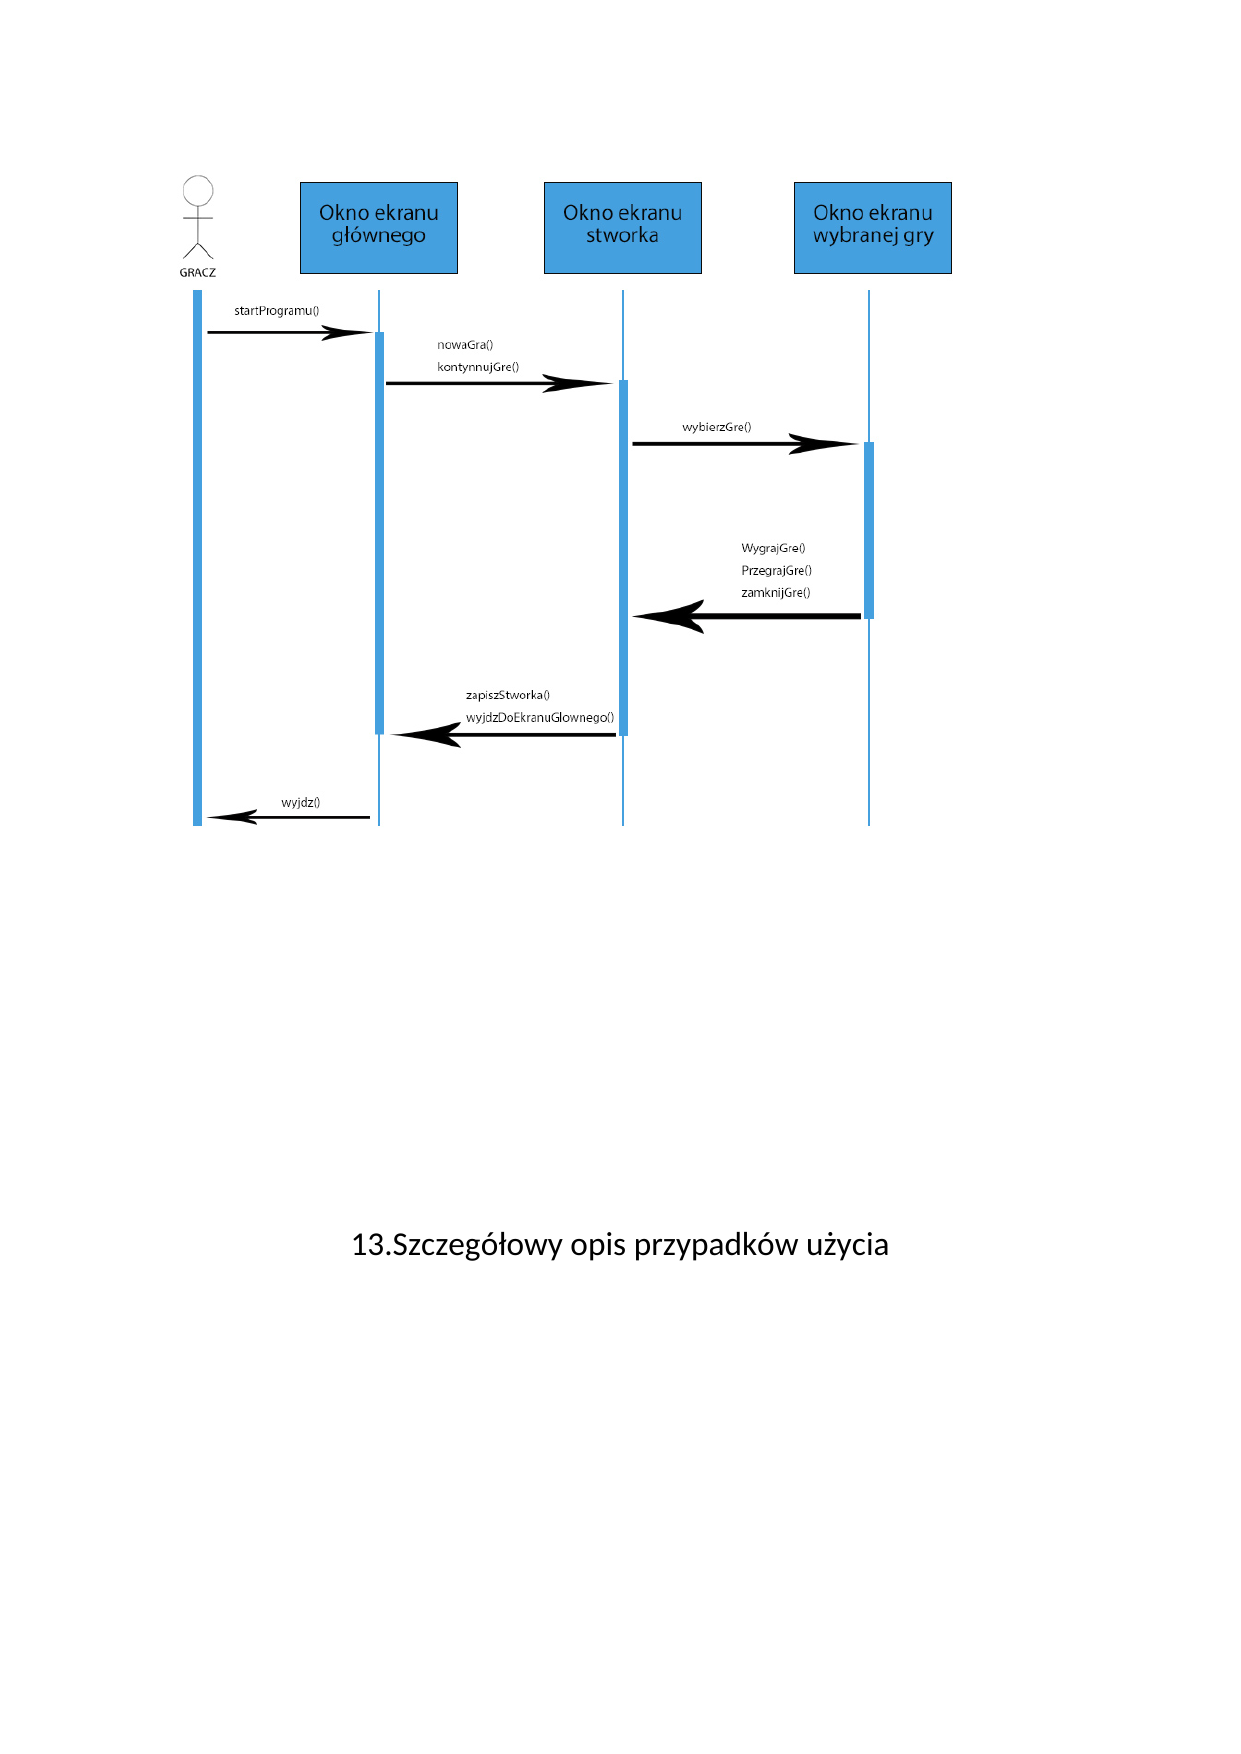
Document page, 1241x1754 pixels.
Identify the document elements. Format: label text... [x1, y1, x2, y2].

text 13.Szczegółowy opis przypadków użycia [148, 1223, 1093, 1263]
picture [147, 147, 1093, 857]
